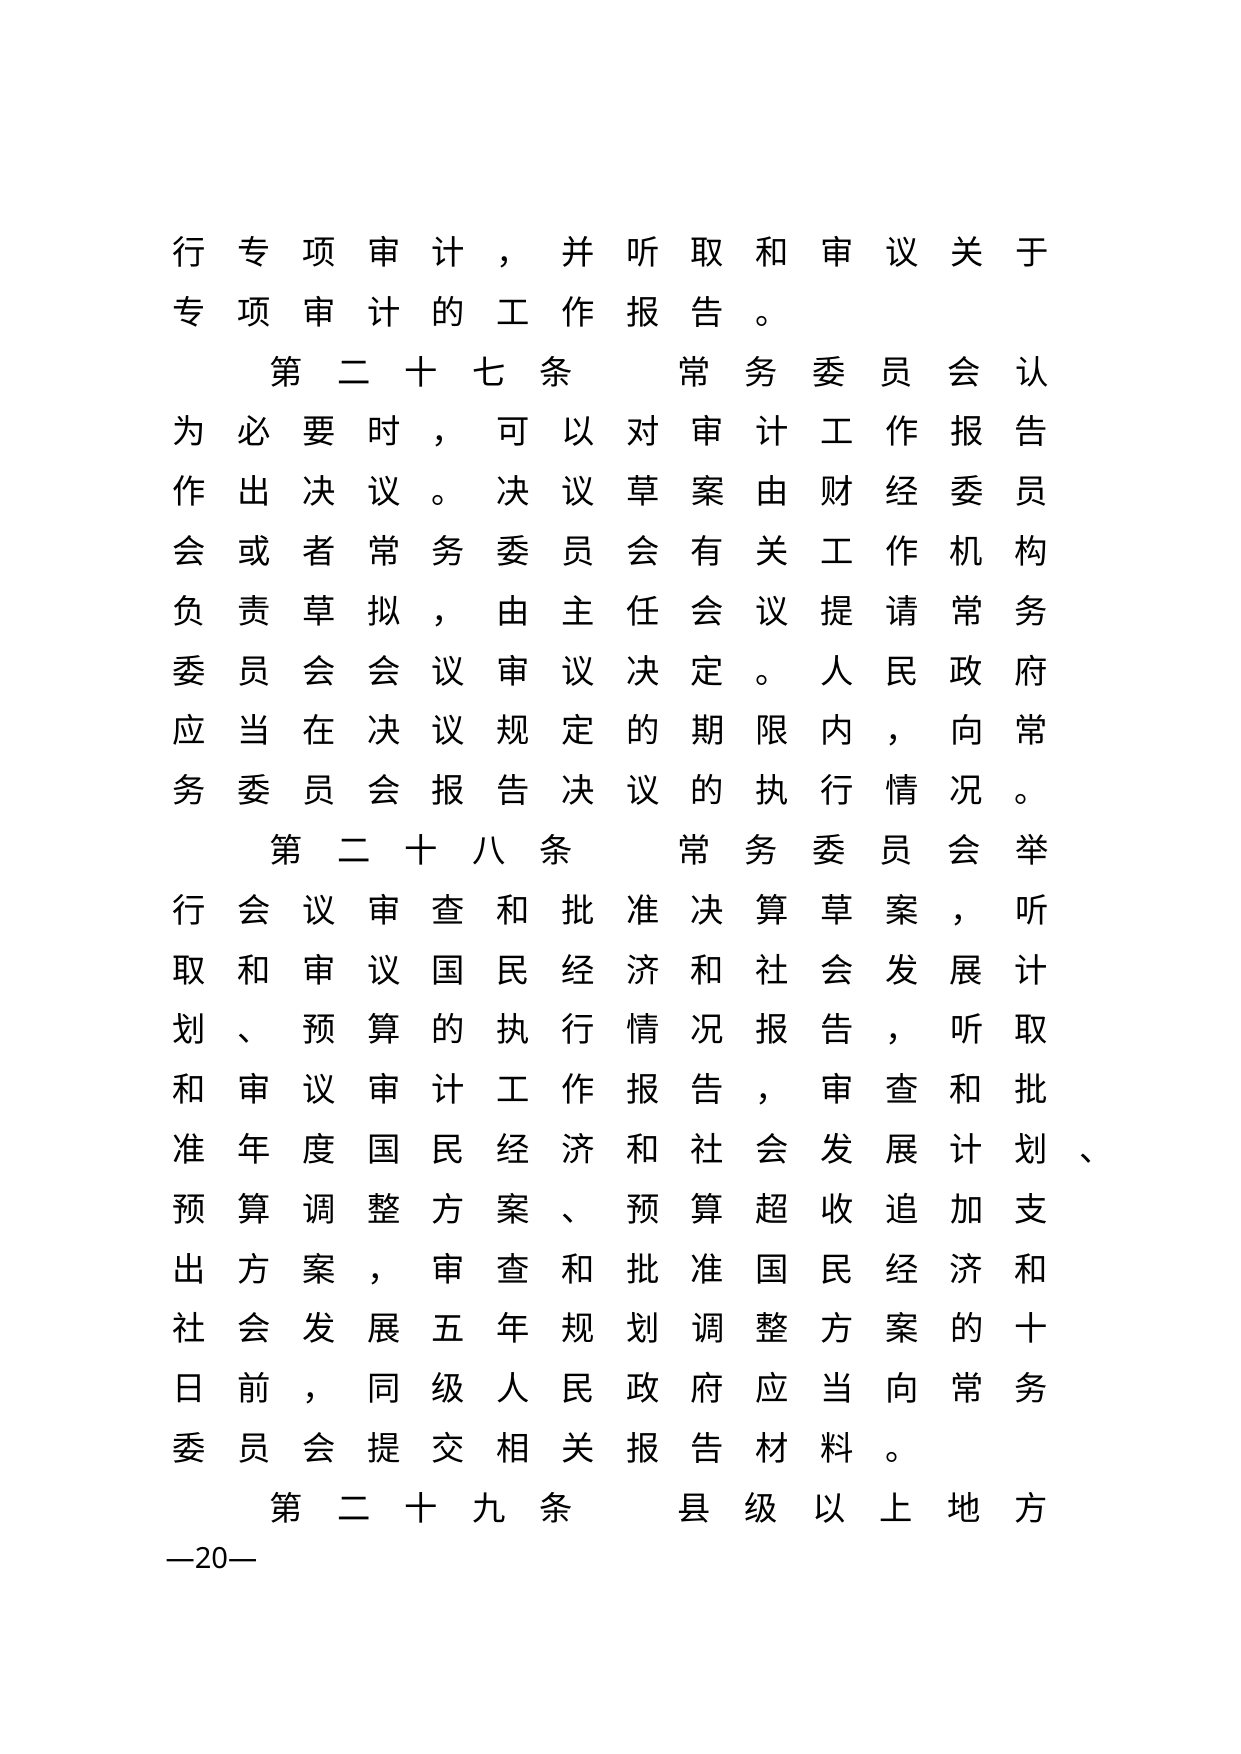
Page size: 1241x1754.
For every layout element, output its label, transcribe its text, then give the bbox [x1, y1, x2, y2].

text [172, 220, 1079, 340]
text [172, 1476, 1079, 1536]
text 第二十七条 常务委员会认为必要时，可以对审计工作报告作出决议。决议草案由财经委员会或者常务委员会有关工作机构负责草拟，由主任会议提请常务委员会会议审议决定。人民政府应当在决议规定的期限内，向常务委员会报告决议的执行情况。 [172, 340, 1079, 818]
text 第二十八条 常务委员会举行会议审查和批准决算草案，听取和审议国民经济和社会发展计划、预算的执行情况报告，听取和审议审计工作报告，审查和批准年度国民经济和社会发展计划、预算调整方案、预算超收追加支出方案，审查和批准国民经济和社会发展五年规划调整方案的十日前，同级人民政府应当向常务委员会提交相关报告材料。 [172, 818, 1079, 1476]
